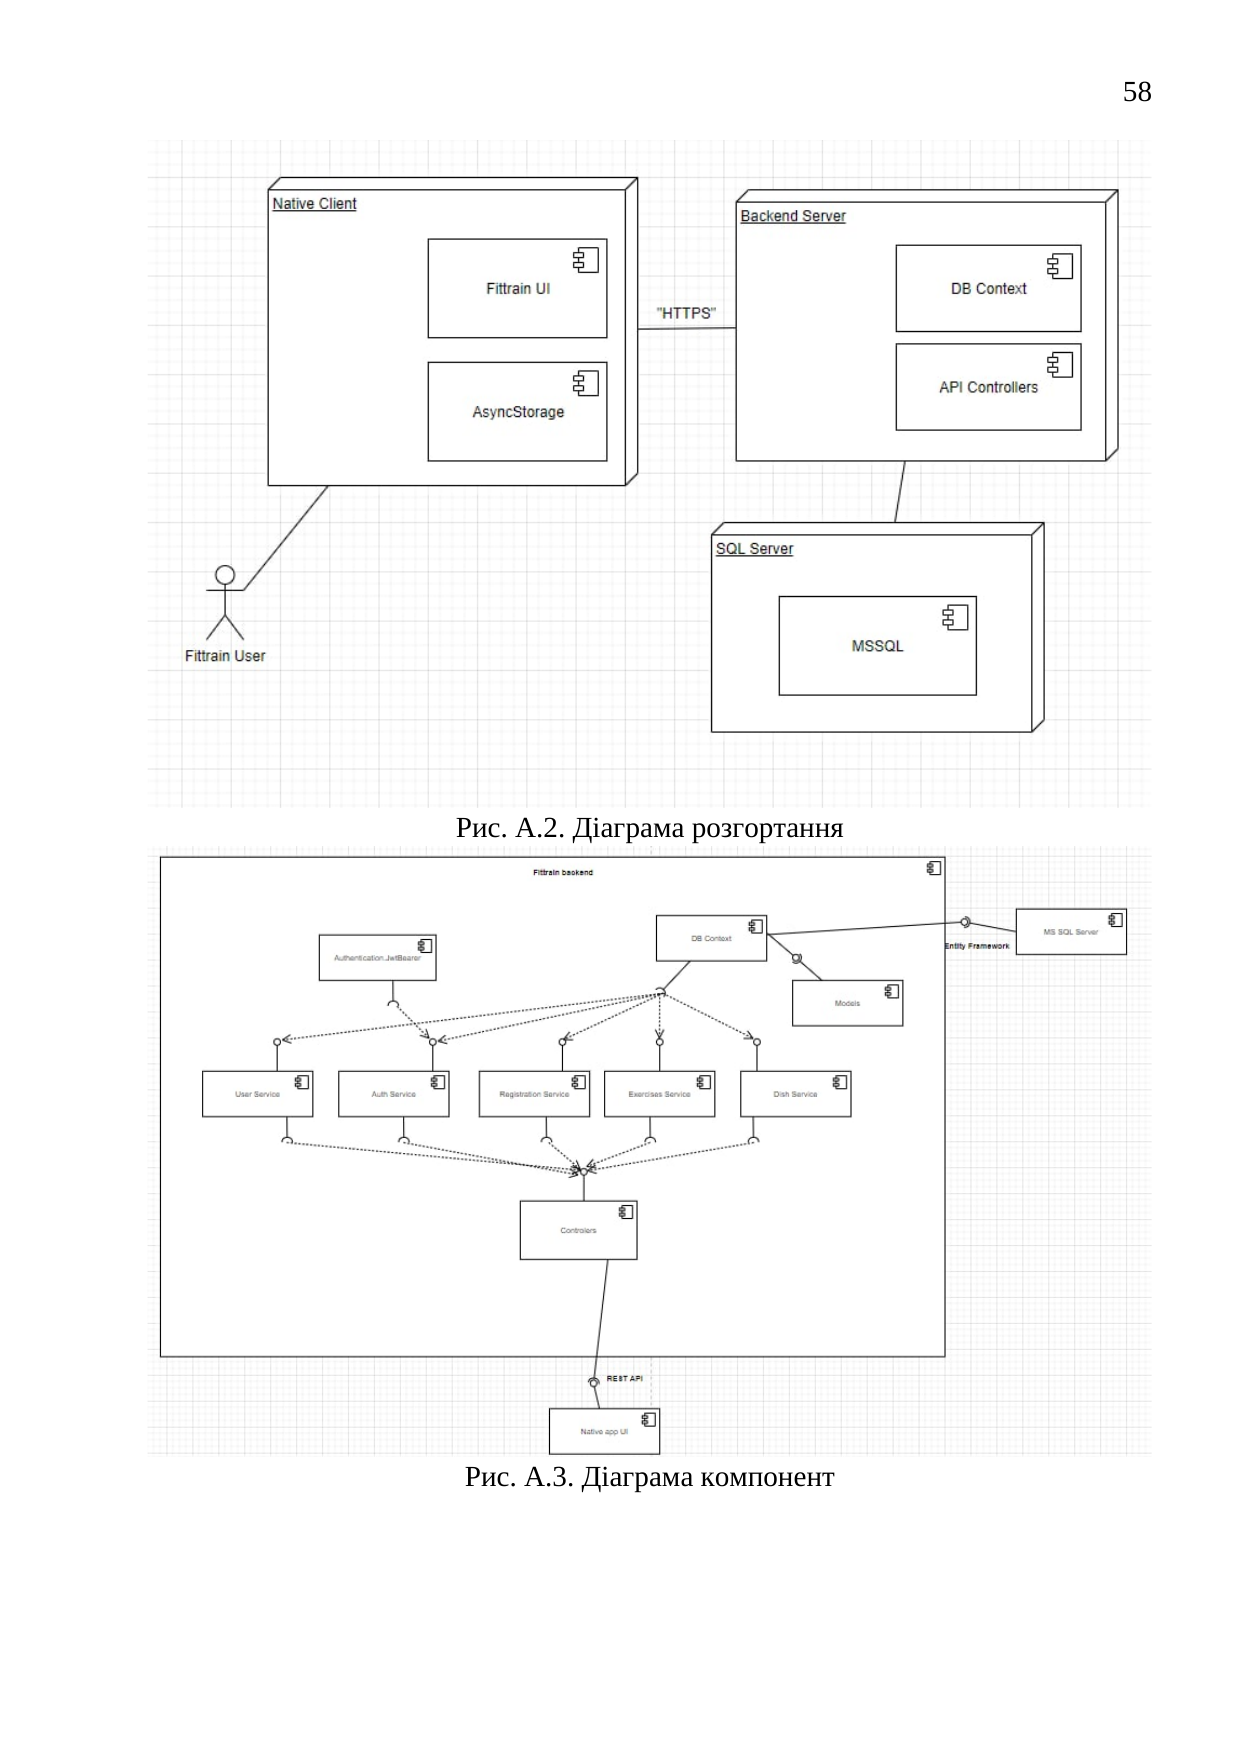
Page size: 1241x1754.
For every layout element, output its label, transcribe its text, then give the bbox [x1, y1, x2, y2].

picture [147, 140, 1152, 808]
text Рис. А.3. Діаграма компонент [148, 1459, 1152, 1493]
text Рис. А.2. Діаграма розгортання [148, 810, 1152, 844]
picture [147, 846, 1152, 1457]
